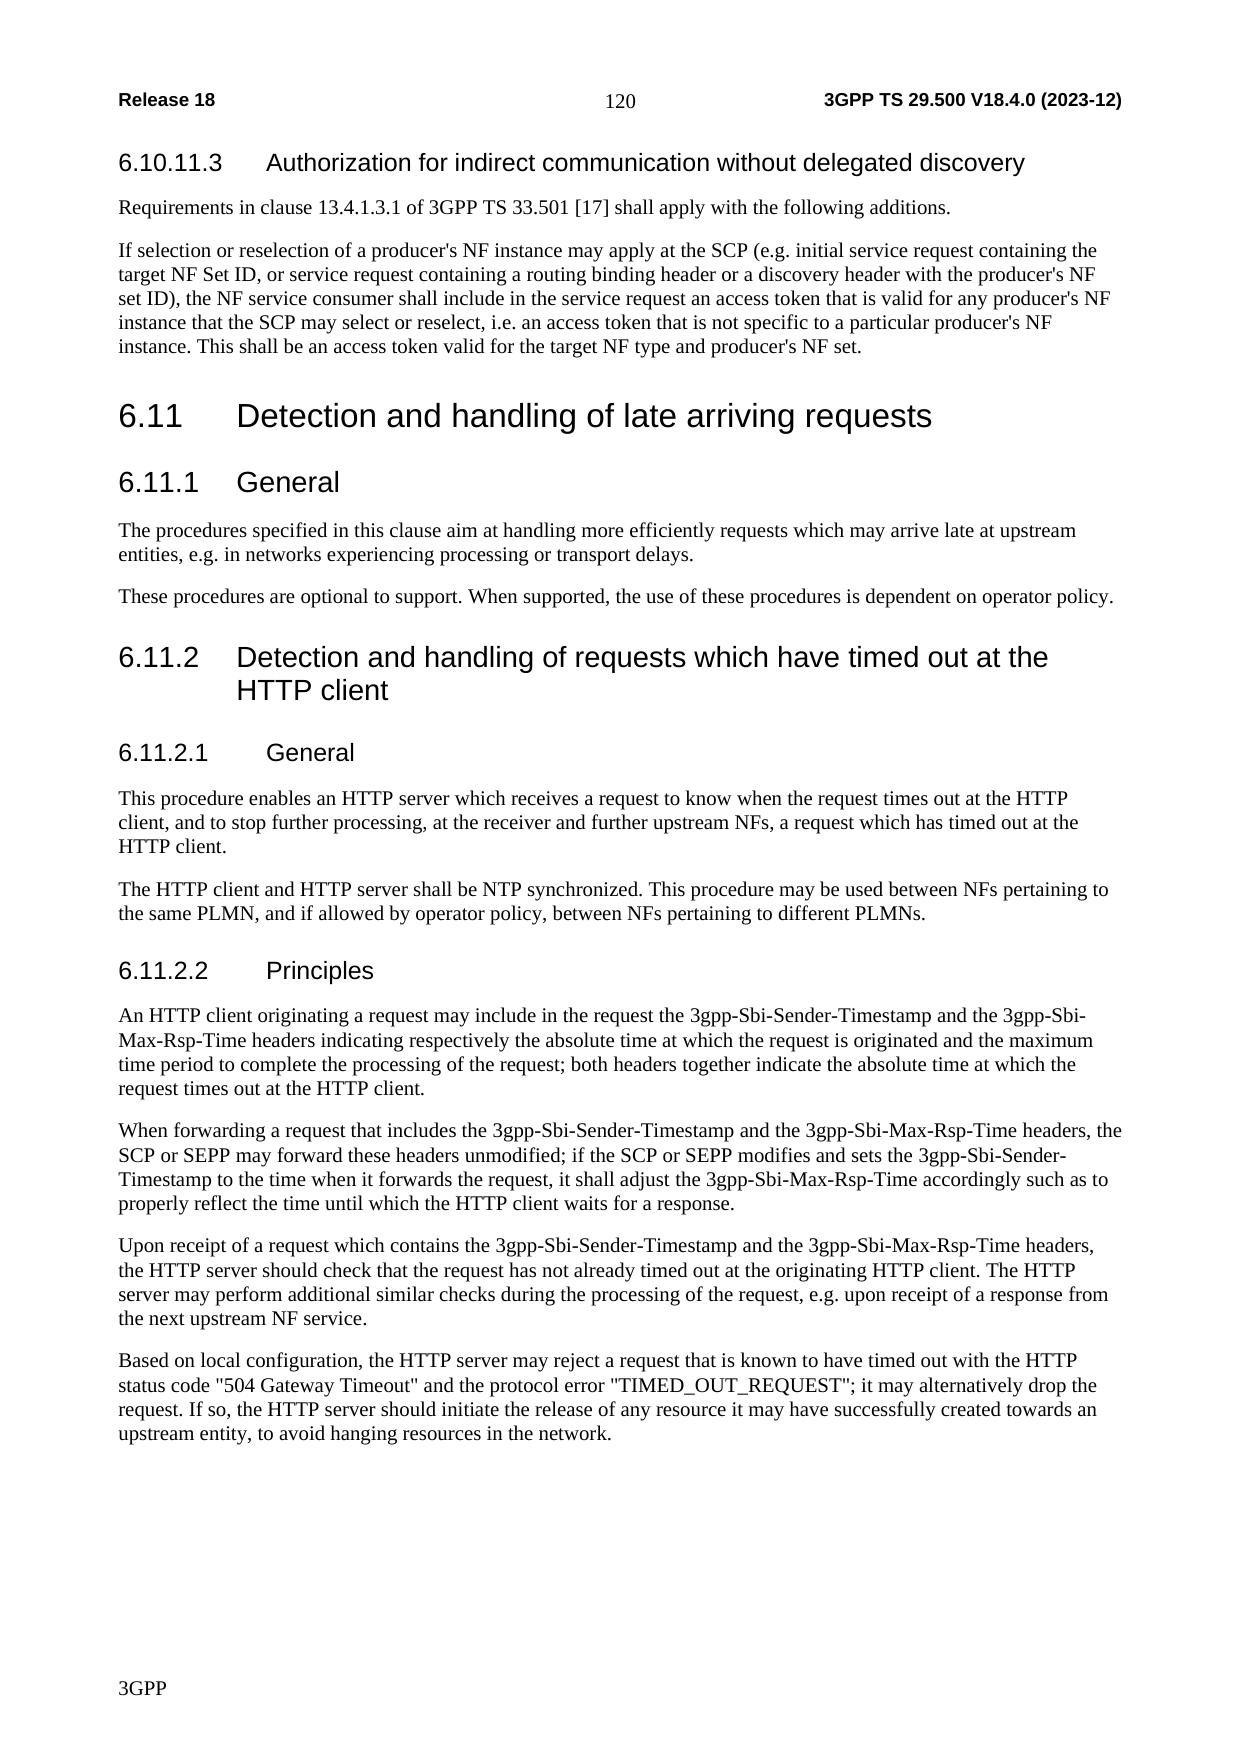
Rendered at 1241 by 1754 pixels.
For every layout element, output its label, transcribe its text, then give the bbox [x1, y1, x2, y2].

subtitle 6.10.11.3 Authorization for indirect communication without delegated discovery [118, 147, 1122, 176]
text The procedures specified in this clause aim at handling more efficiently requests which may arrive late at upstream entities, e.g. in networks experiencing processing or transport delays. [118, 518, 1122, 566]
text These procedures are optional to support. When supported, the use of these procedures is dependent on operator policy. [118, 584, 1122, 608]
text If selection or reselection of a producer's NF instance may apply at the SCP (e.g. initial service request containing the target NF Set ID, or service request containing a routing binding header or a discovery header with the producer's NF set ID), the NF service consumer shall include in the service request an access token that is valid for any producer's NF instance that the SCP may select or reselect, i.e. an access token that is not specific to a particular producer's NF instance. This shall be an access token valid for the target NF type and producer's NF set. [118, 238, 1122, 358]
text Based on local configuration, the HTTP server may reject a request that is known to have timed out with the HTTP status code "504 Gateway Timeout" and the protocol error "TIMED_OUT_REQUEST"; it may alternatively drop the request. If so, the HTTP server should initiate the release of any resource it may have successfully created towards an upstream entity, to avoid hanging resources in the network. [118, 1348, 1122, 1445]
text When forwarding a request that includes the 3gpp-Sbi-Sender-Timestamp and the 3gpp-Sbi-Max-Rsp-Time headers, the SCP or SEPP may forward these headers unmodified; if the SCP or SEPP modifies and sets the 3gpp-Sbi-Sender-Timestamp to the time when it forwards the request, it shall adjust the 3gpp-Sbi-Max-Rsp-Time accordingly such as to properly reflect the time until which the HTTP client waits for a response. [118, 1118, 1122, 1215]
subtitle 6.11.1 General [118, 465, 1122, 499]
text Requirements in clause 13.4.1.3.1 of 3GPP TS 33.501 [17] shall apply with the following additions. [118, 195, 1122, 219]
subtitle 6.11.2.1 General [118, 738, 1122, 767]
text Upon receipt of a request which contains the 3gpp-Sbi-Sender-Timestamp and the 3gpp-Sbi-Max-Rsp-Time headers, the HTTP server should check that the request has not already timed out at the originating HTTP client. The HTTP server may perform additional similar checks during the processing of the request, e.g. upon receipt of a response from the next upstream NF service. [118, 1233, 1122, 1330]
subtitle 6.11.2.2 Principles [118, 956, 1122, 985]
subtitle 6.11 Detection and handling of late arriving requests [118, 396, 1122, 434]
text An HTTP client originating a request may include in the request the 3gpp-Sbi-Sender-Timestamp and the 3gpp-Sbi-Max-Rsp-Time headers indicating respectively the absolute time at which the request is originated and the maximum time period to complete the processing of the request; both headers together indicate the absolute time at which the request times out at the HTTP client. [118, 1003, 1122, 1100]
text The HTTP client and HTTP server shall be NTP synchronized. This procedure may be used between NFs pertaining to the same PLMN, and if allowed by operator policy, between NFs pertaining to different PLMNs. [118, 877, 1122, 925]
subtitle 6.11.2 Detection and handling of requests which have timed out at the HTTP client [118, 640, 1122, 707]
text This procedure enables an HTTP server which receives a request to know when the request times out at the HTTP client, and to stop further processing, at the receiver and further upstream NFs, a request which has timed out at the HTTP client. [118, 786, 1122, 858]
